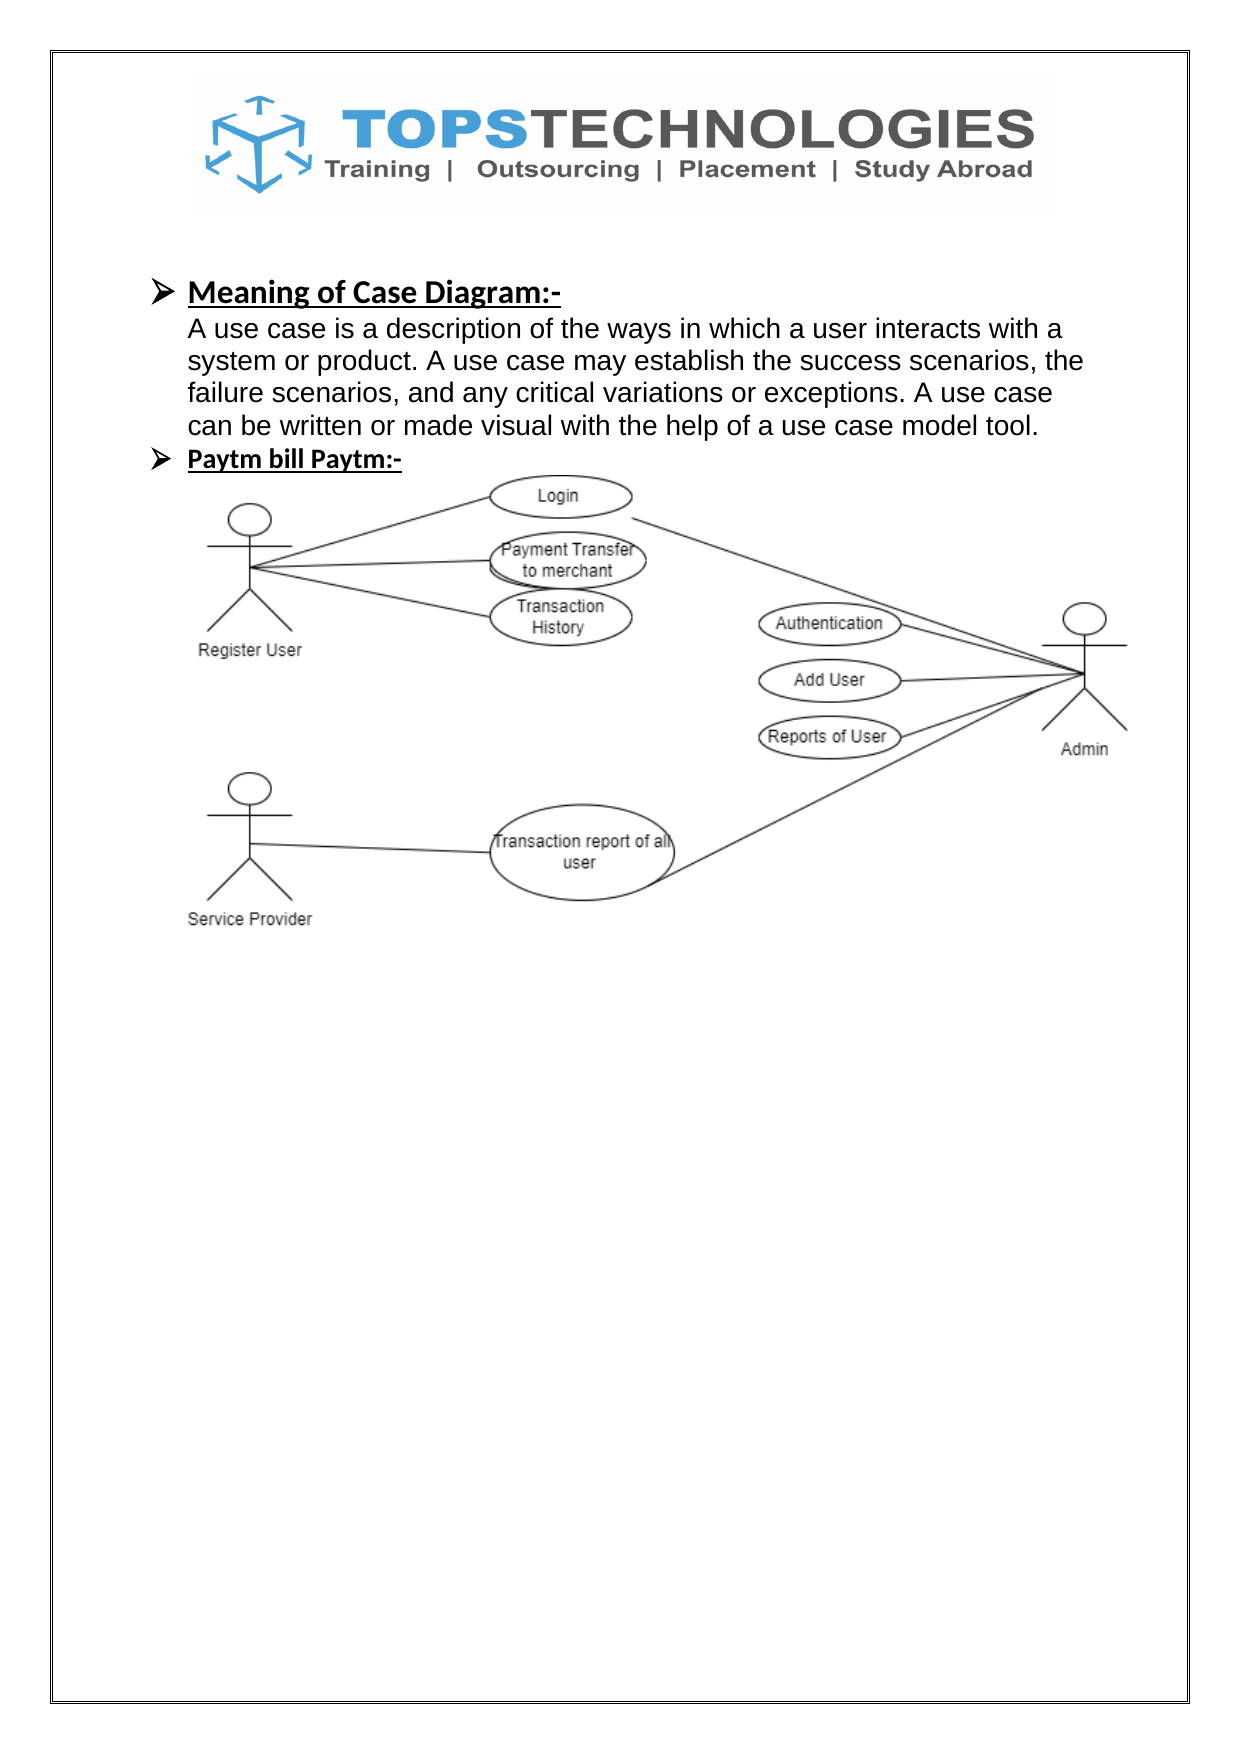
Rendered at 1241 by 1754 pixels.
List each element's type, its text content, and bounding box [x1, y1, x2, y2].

list Meaning of Case Diagram:- [150, 270, 1090, 312]
picture [191, 72, 1055, 213]
picture [187, 475, 1128, 931]
